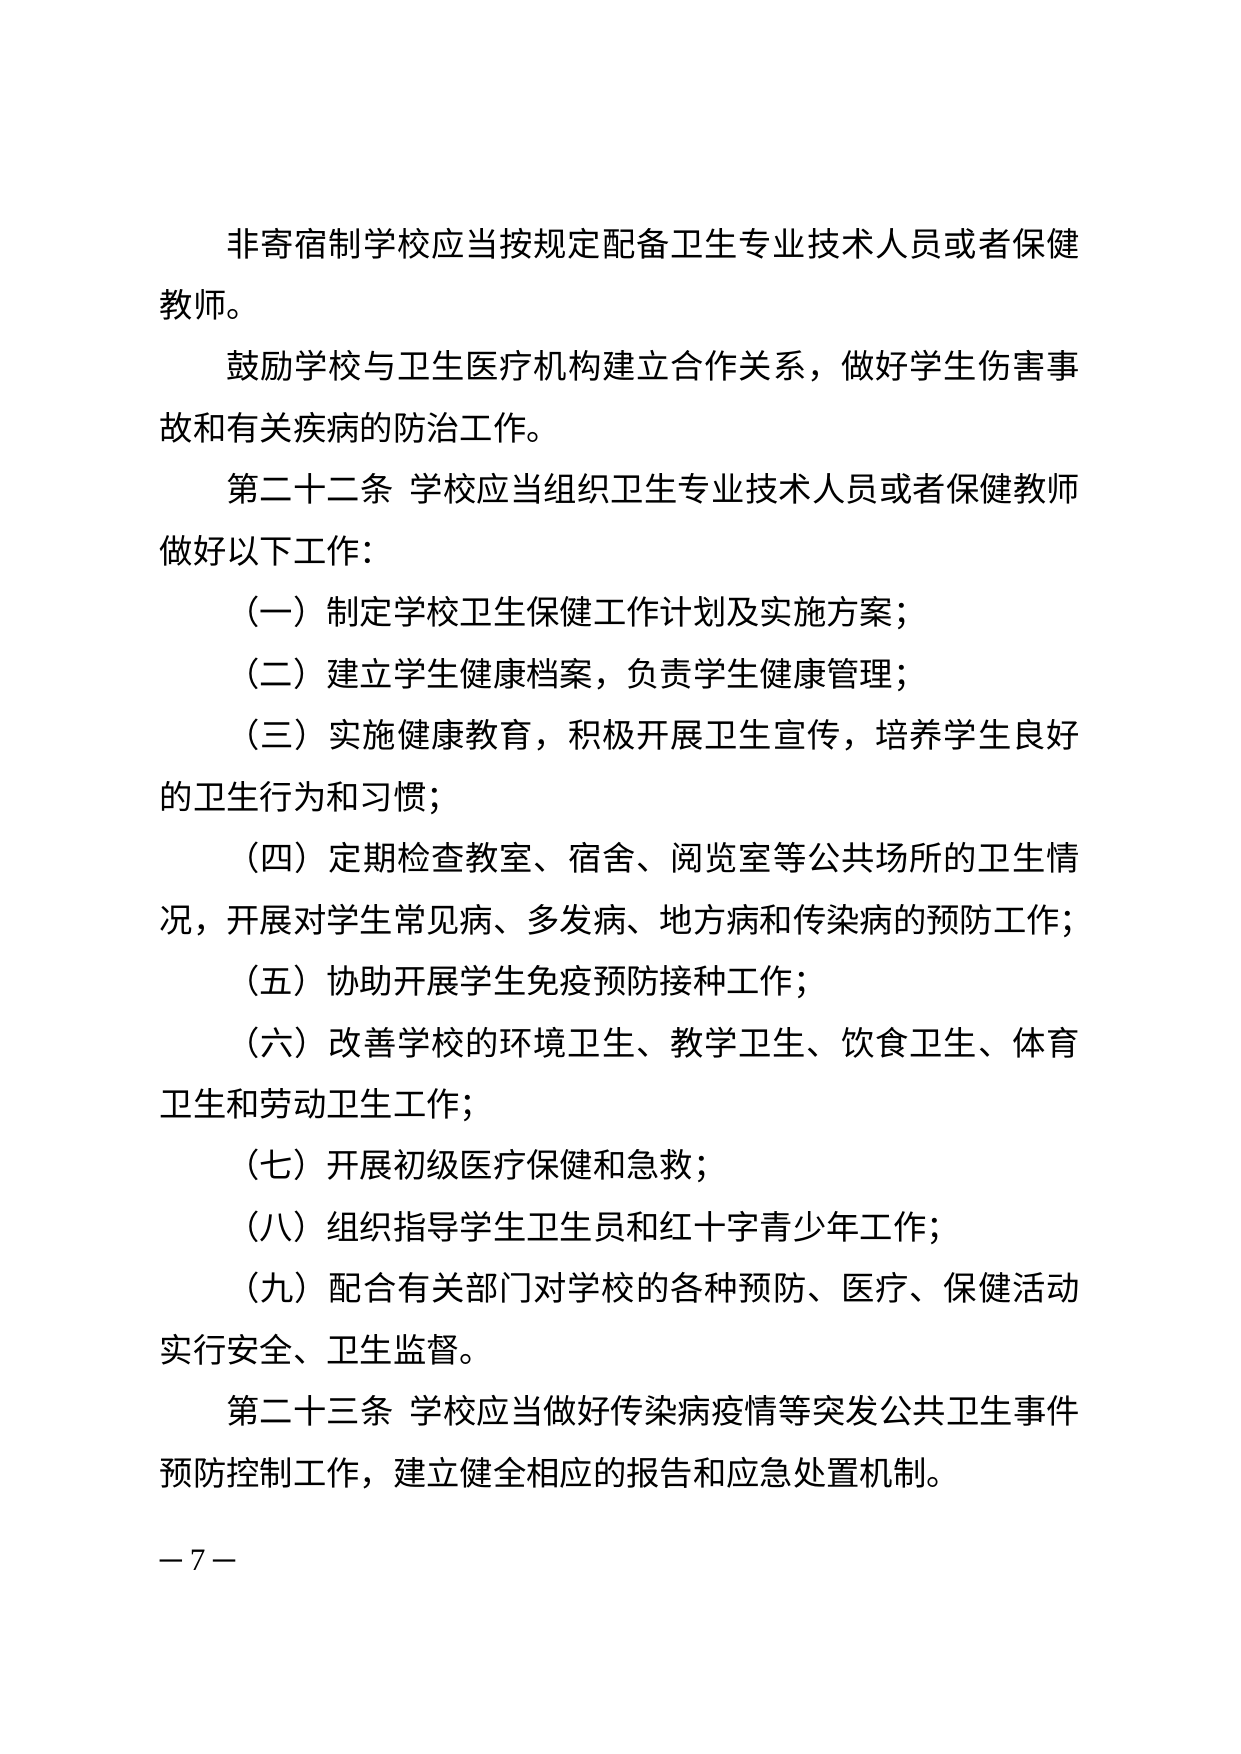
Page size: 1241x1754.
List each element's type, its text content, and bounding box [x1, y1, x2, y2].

text （八）组织指导学生卫生员和红十字青少年工作； [159, 1190, 1081, 1252]
text （六）改善学校的环境卫生、教学卫生、饮食卫生、体育卫生和劳动卫生工作； [159, 1006, 1081, 1129]
text 第二十二条 学校应当组织卫生专业技术人员或者保健教师做好以下工作： [159, 453, 1081, 576]
text （九）配合有关部门对学校的各种预防、医疗、保健活动实行安全、卫生监督。 [159, 1252, 1081, 1374]
text （七）开展初级医疗保健和急救； [159, 1129, 1081, 1190]
text 非寄宿制学校应当按规定配备卫生专业技术人员或者保健教师。 [159, 207, 1081, 330]
text （二）建立学生健康档案，负责学生健康管理； [159, 637, 1081, 698]
text （三）实施健康教育，积极开展卫生宣传，培养学生良好的卫生行为和习惯； [159, 698, 1081, 821]
text （一）制定学校卫生保健工作计划及实施方案； [159, 576, 1081, 637]
text 鼓励学校与卫生医疗机构建立合作关系，做好学生伤害事故和有关疾病的防治工作。 [159, 330, 1081, 453]
text 第二十三条 学校应当做好传染病疫情等突发公共卫生事件预防控制工作，建立健全相应的报告和应急处置机制。 [159, 1374, 1081, 1497]
text （五）协助开展学生免疫预防接种工作； [159, 944, 1081, 1006]
text （四）定期检查教室、宿舍、阅览室等公共场所的卫生情况，开展对学生常见病、多发病、地方病和传染病的预防工作； [159, 821, 1081, 944]
